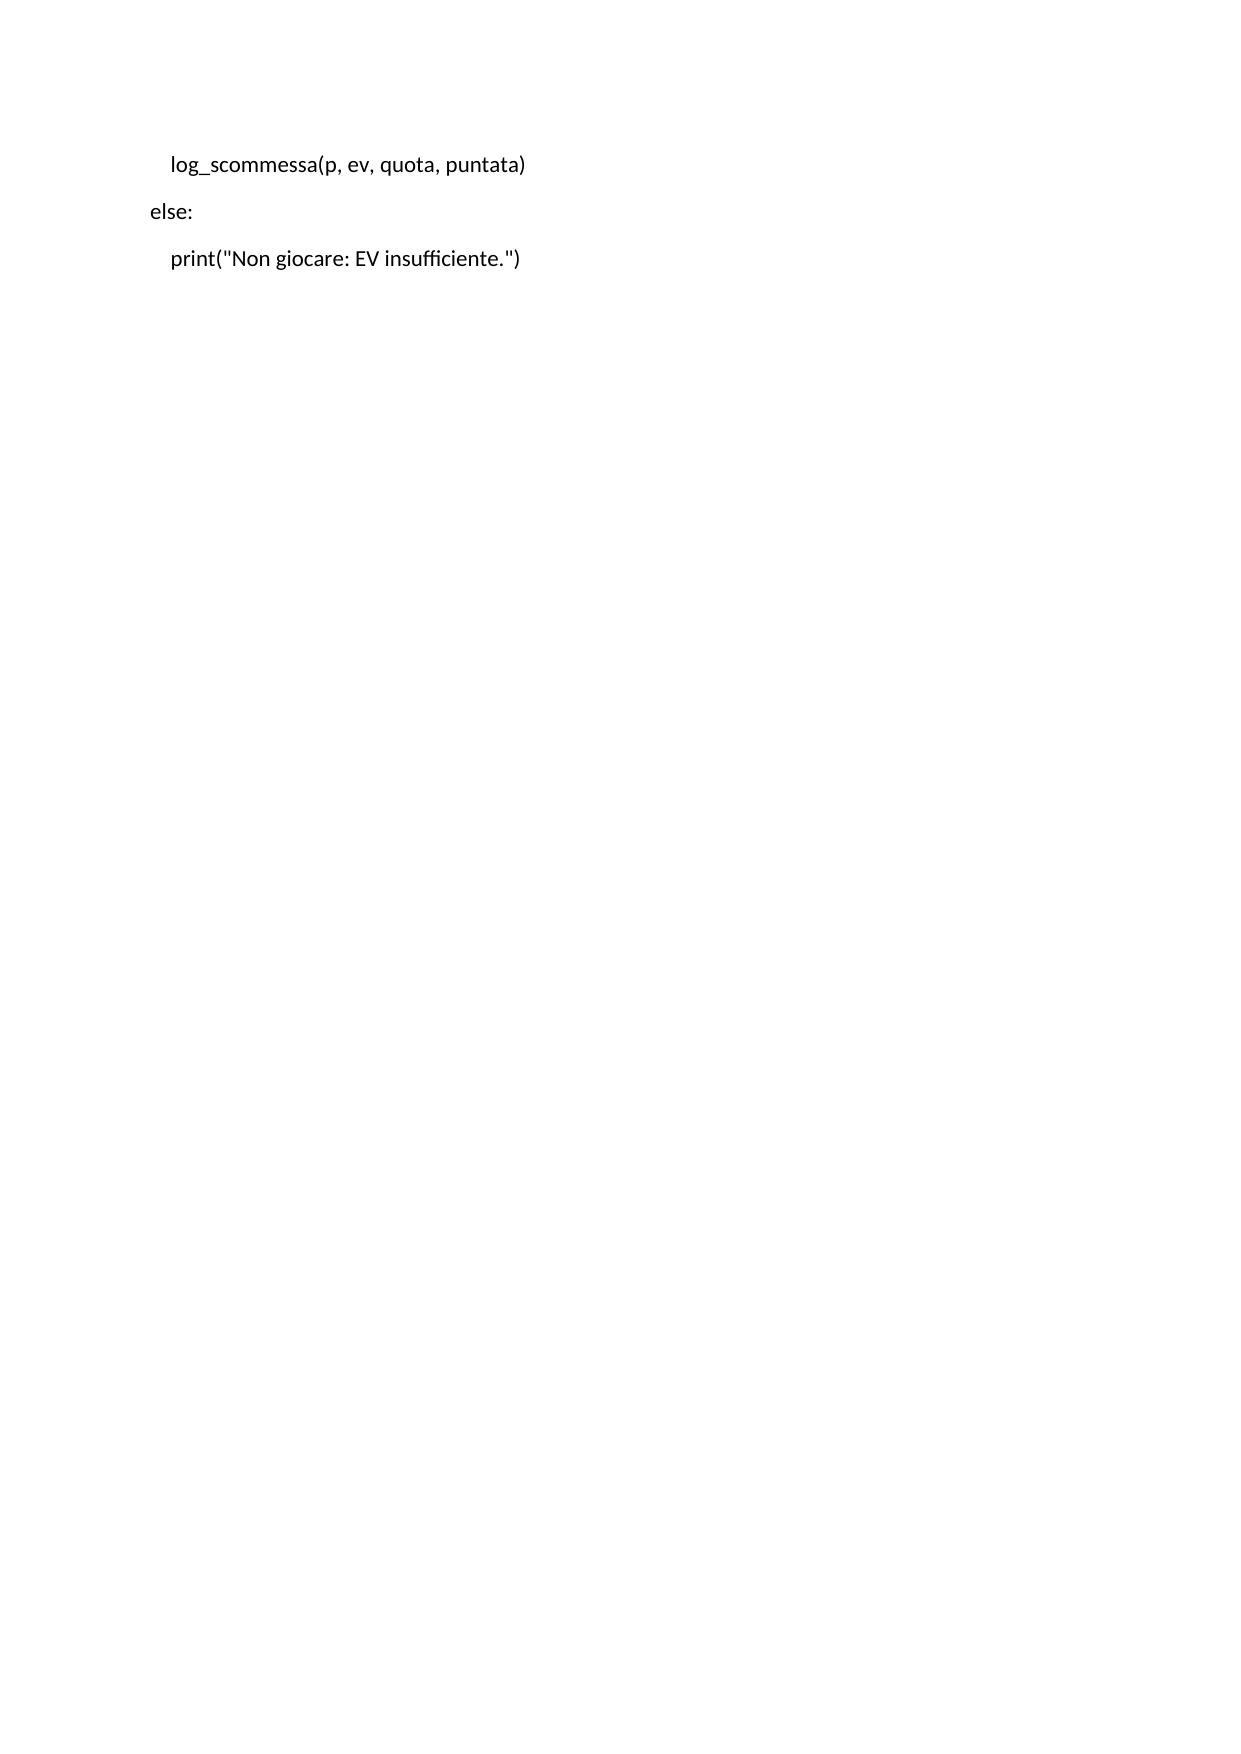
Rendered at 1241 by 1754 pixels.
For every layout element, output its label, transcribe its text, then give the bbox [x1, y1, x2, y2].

text print("Non giocare: EV insufficiente.") [150, 244, 1090, 272]
text else: [150, 197, 1090, 225]
text log_scommessa(p, ev, quota, puntata) [150, 150, 1090, 178]
